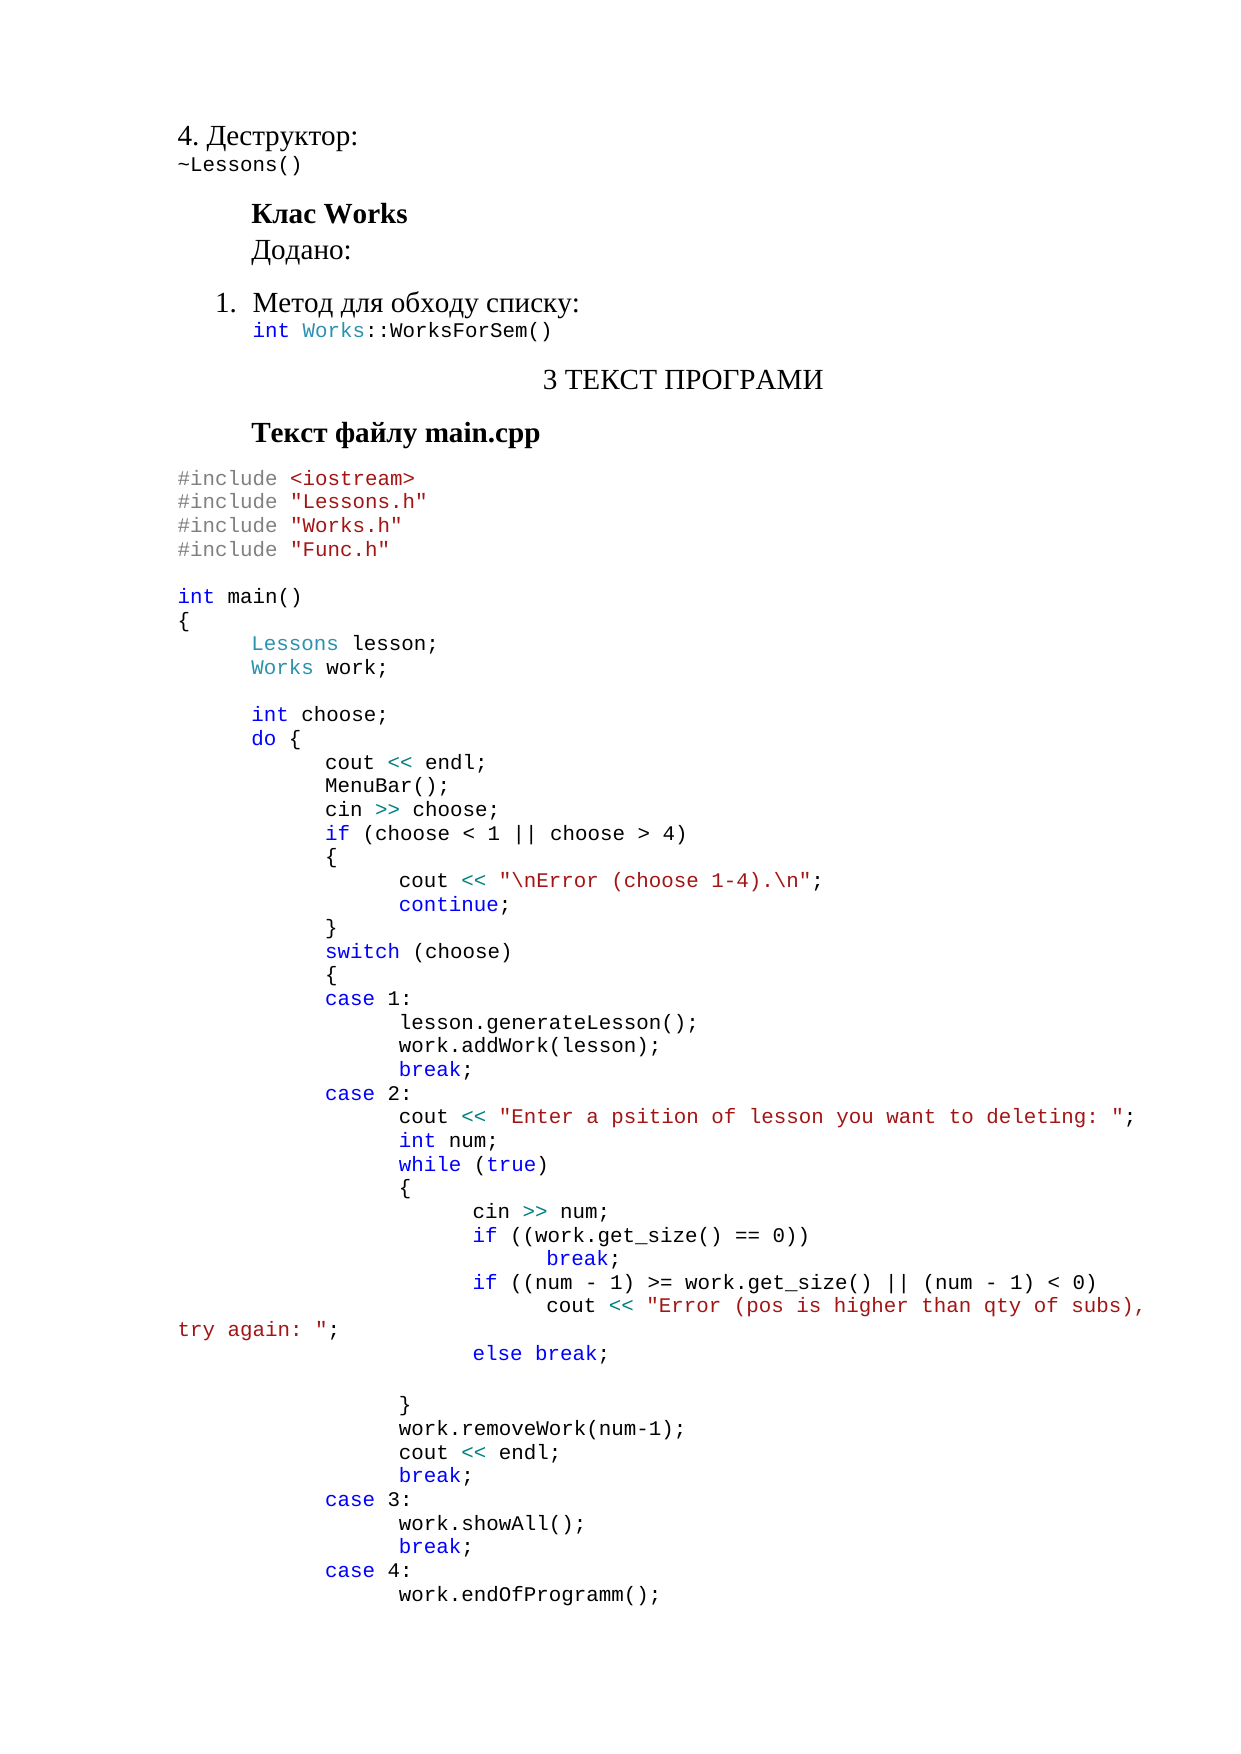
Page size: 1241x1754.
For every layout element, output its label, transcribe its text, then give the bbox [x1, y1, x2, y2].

text work.addWork(lesson); [177, 1035, 1152, 1059]
text if (choose < 1 || choose > 4) [177, 823, 1152, 846]
text case 3: [177, 1489, 1152, 1513]
text while (true) [177, 1154, 1152, 1177]
text switch (choose) [177, 941, 1152, 964]
text MenuBar(); [177, 775, 1152, 799]
text int num; [177, 1130, 1152, 1154]
text break; [177, 1059, 1152, 1083]
text case 2: [177, 1083, 1152, 1106]
text #include "Func.h" [177, 539, 1152, 562]
text break; [177, 1248, 1152, 1272]
text case 1: [177, 988, 1152, 1012]
text cout << endl; [177, 752, 1152, 775]
text work.removeWork(num-1); [177, 1418, 1152, 1442]
text work.endOfProgramm(); [177, 1584, 1152, 1607]
text cout << "Enter a psition of lesson you want to deleting: "; [177, 1106, 1152, 1130]
text cout << endl; [177, 1442, 1152, 1465]
text continue; [177, 893, 1152, 917]
text int choose; [177, 704, 1152, 728]
text { [177, 846, 1152, 870]
text #include "Lessons.h" [177, 492, 1152, 515]
list Метод для обходу списку: int Works::WorksForSem() [215, 285, 1152, 344]
text if ((work.get_size() == 0)) [177, 1224, 1152, 1248]
text Текст файлу main.cpp [215, 415, 1152, 449]
text break; [177, 1465, 1152, 1489]
text do { [177, 728, 1152, 752]
text Клас Works Додано: [177, 196, 1152, 265]
text lesson.generateLesson(); [177, 1012, 1152, 1035]
text case 4: [177, 1560, 1152, 1584]
text { [177, 964, 1152, 988]
text work.showAll(); [177, 1513, 1152, 1536]
text 3 ТЕКСТ ПРОГРАМИ [215, 362, 1152, 396]
text { [177, 1177, 1152, 1201]
text cin >> choose; [177, 799, 1152, 823]
text #include "Works.h" [177, 515, 1152, 539]
text int main() [177, 586, 1152, 610]
text Works work; [177, 657, 1152, 681]
text #include <iostream> [177, 468, 1152, 492]
text break; [177, 1536, 1152, 1560]
text Lessons lesson; [177, 633, 1152, 657]
text cin >> num; [177, 1201, 1152, 1224]
text { [177, 610, 1152, 633]
text } [177, 917, 1152, 941]
text 4. Деструктор: ~Lessons() [177, 118, 1152, 177]
text cout << "\nError (choose 1-4).\n"; [177, 870, 1152, 893]
text } [177, 1394, 1152, 1418]
text else break; [177, 1343, 1152, 1366]
text cout << "Error (pos is higher than qty of subs), try again: "; [177, 1296, 1152, 1343]
text if ((num - 1) >= work.get_size() || (num - 1) < 0) [177, 1272, 1152, 1296]
